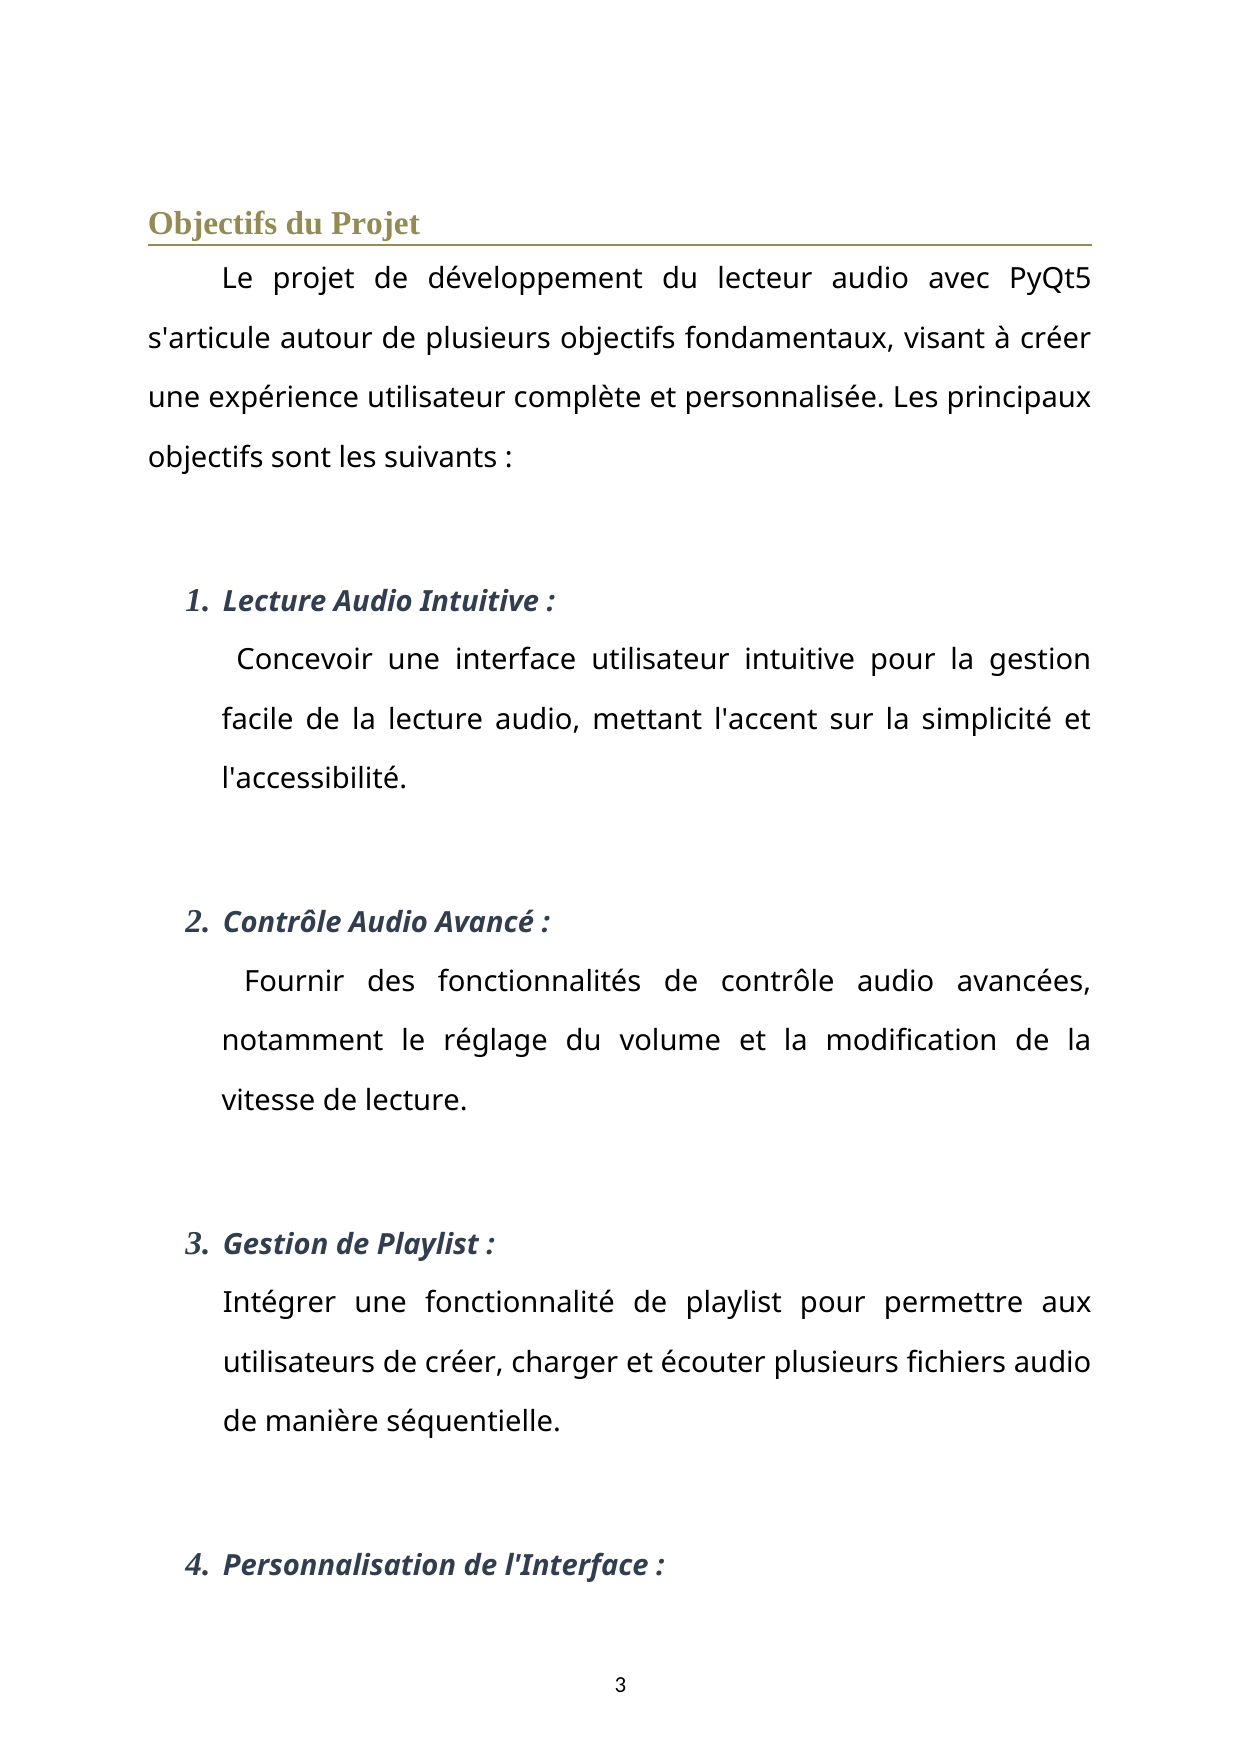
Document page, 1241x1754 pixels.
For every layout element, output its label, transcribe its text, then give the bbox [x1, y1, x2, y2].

text Objectifs du Projet [148, 203, 1092, 244]
list Lecture Audio Intuitive : [185, 580, 1092, 620]
list Contrôle Audio Avancé : [185, 902, 1092, 941]
list Personnalisation de l'Interface : [185, 1545, 1092, 1584]
text Fournir des fonctionnalités de contrôle audio avancées, notamment le réglage du volume et la modification de la vitesse de lecture. [221, 960, 1092, 1119]
list Gestion de Playlist : [185, 1223, 1092, 1263]
text Le projet de développement du lecteur audio avec PyQt5 s'articule autour de plusieurs objectifs fondamentaux, visant à créer une expérience utilisateur complète et personnalisée. Les principaux objectifs sont les suivants : [148, 258, 1092, 476]
text Concevoir une interface utilisateur intuitive pour la gestion facile de la lecture audio, mettant l'accent sur la simplicité et l'accessibilité. [221, 639, 1092, 797]
text Intégrer une fonctionnalité de playlist pour permettre aux utilisateurs de créer, charger et écouter plusieurs fichiers audio de manière séquentielle. [223, 1282, 1092, 1440]
